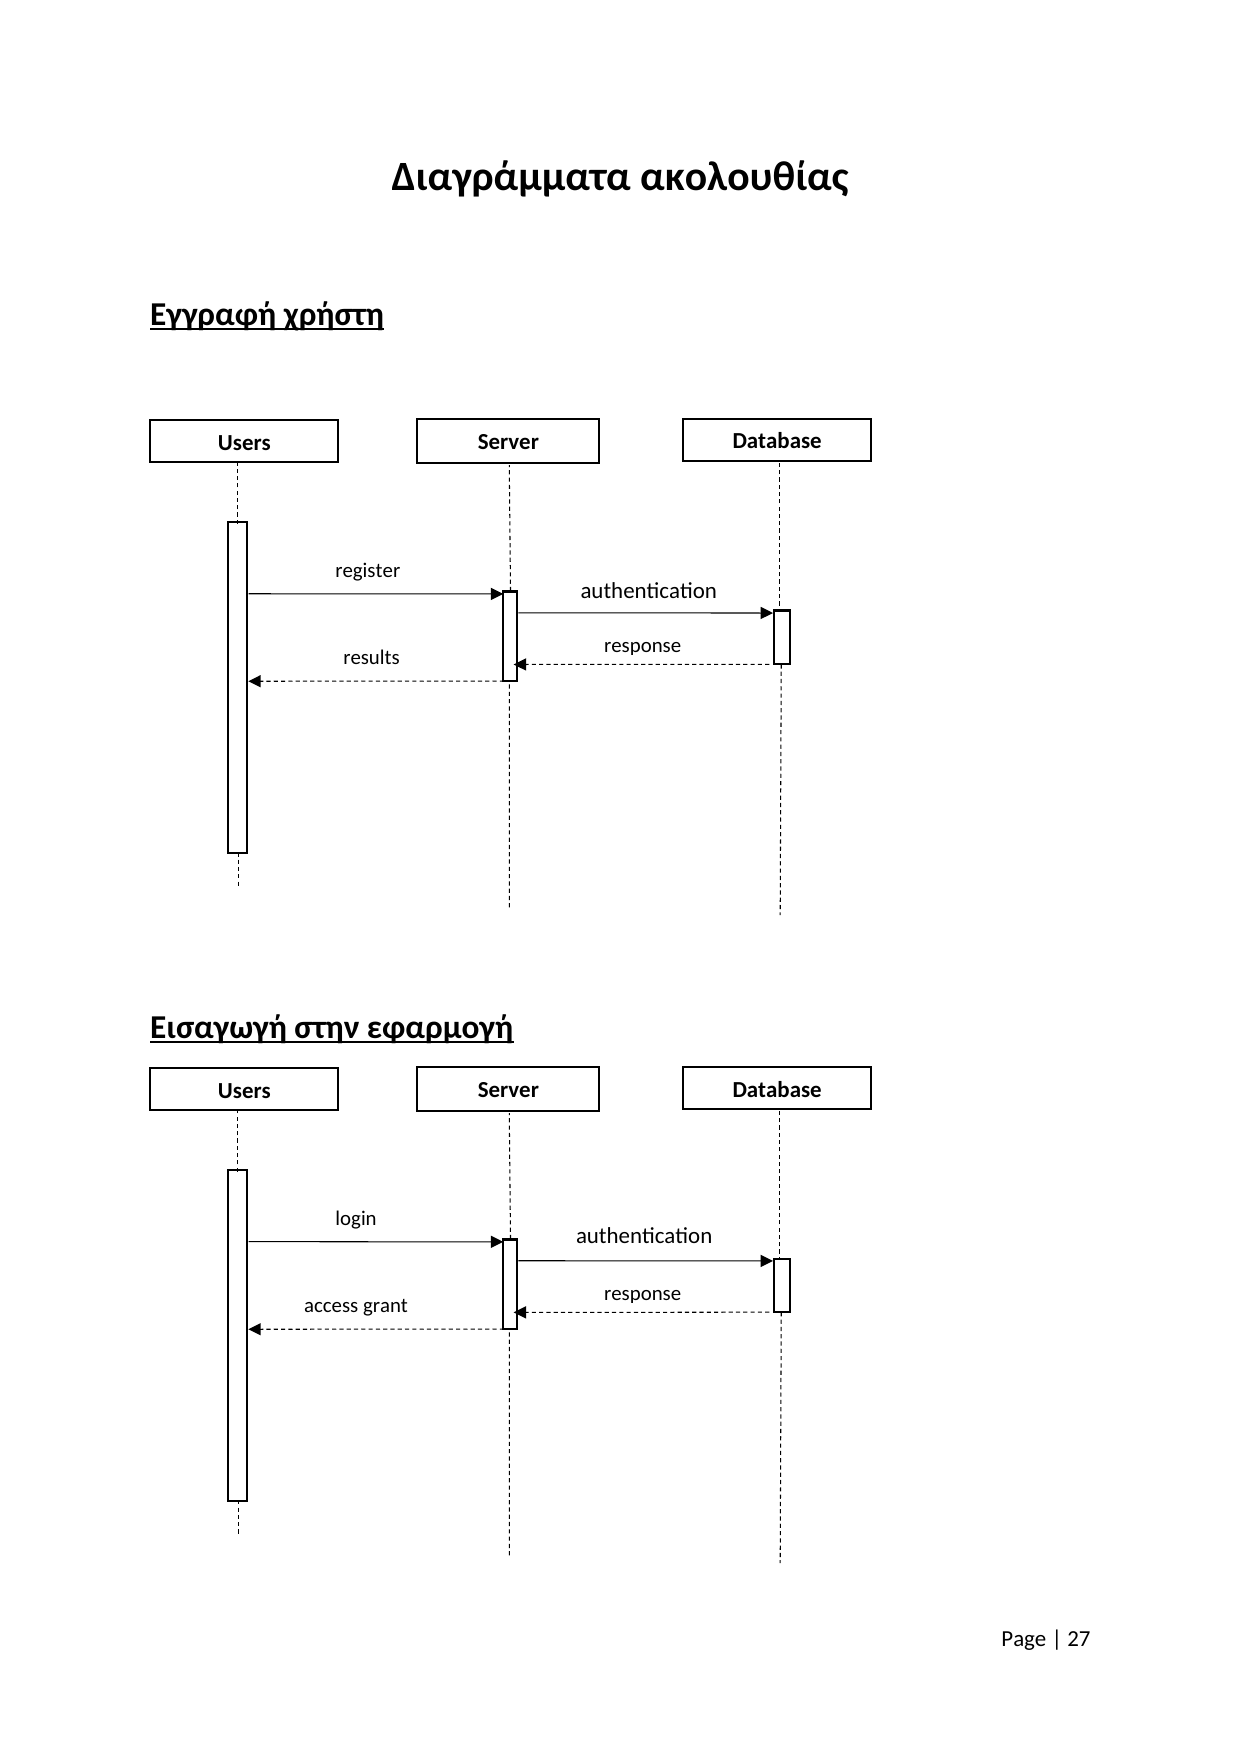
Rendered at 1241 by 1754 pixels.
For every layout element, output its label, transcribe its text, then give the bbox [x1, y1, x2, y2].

text Διαγράμματα ακολουθίας [150, 150, 1090, 201]
text Εισαγωγή στην εφαρμογή [150, 1007, 1090, 1047]
text Εγγραφή χρήστη [150, 293, 1090, 334]
